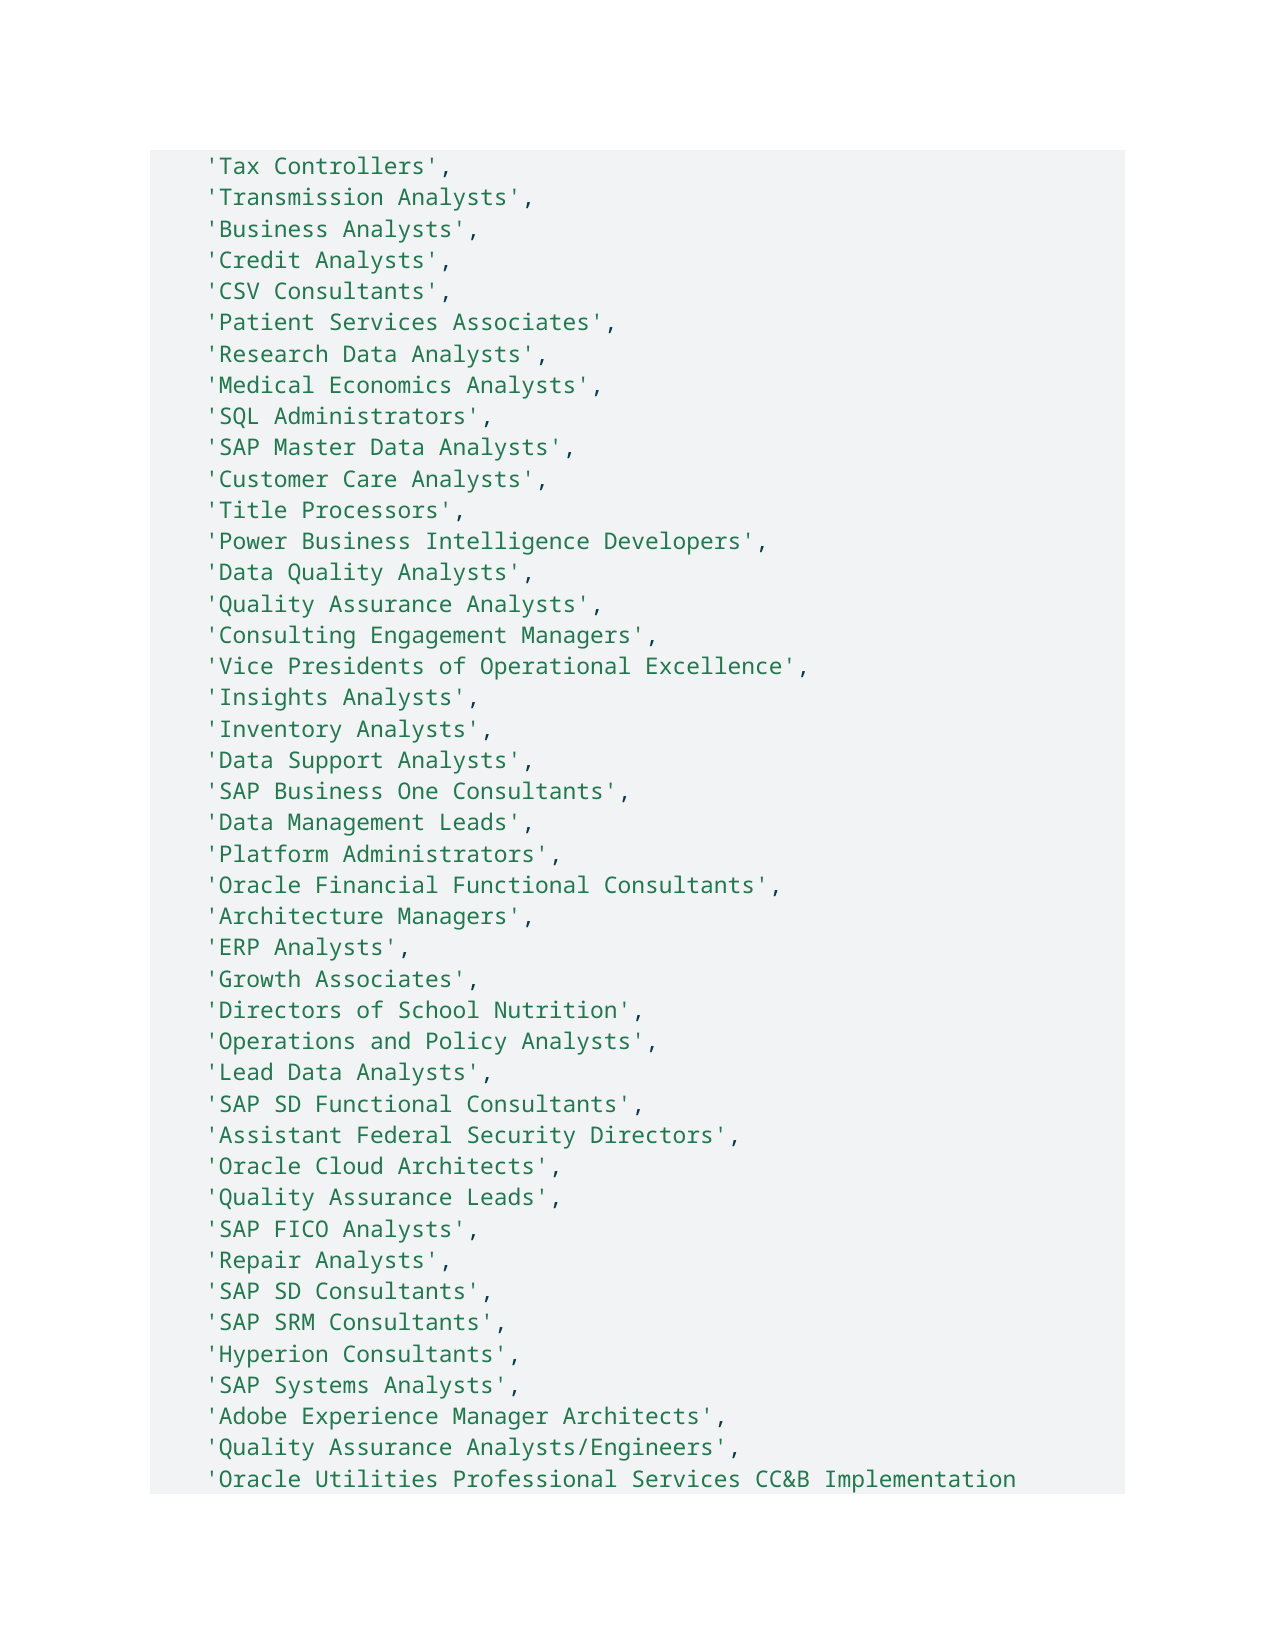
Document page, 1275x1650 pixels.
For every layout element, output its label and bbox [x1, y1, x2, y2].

text [150, 150, 1125, 1494]
